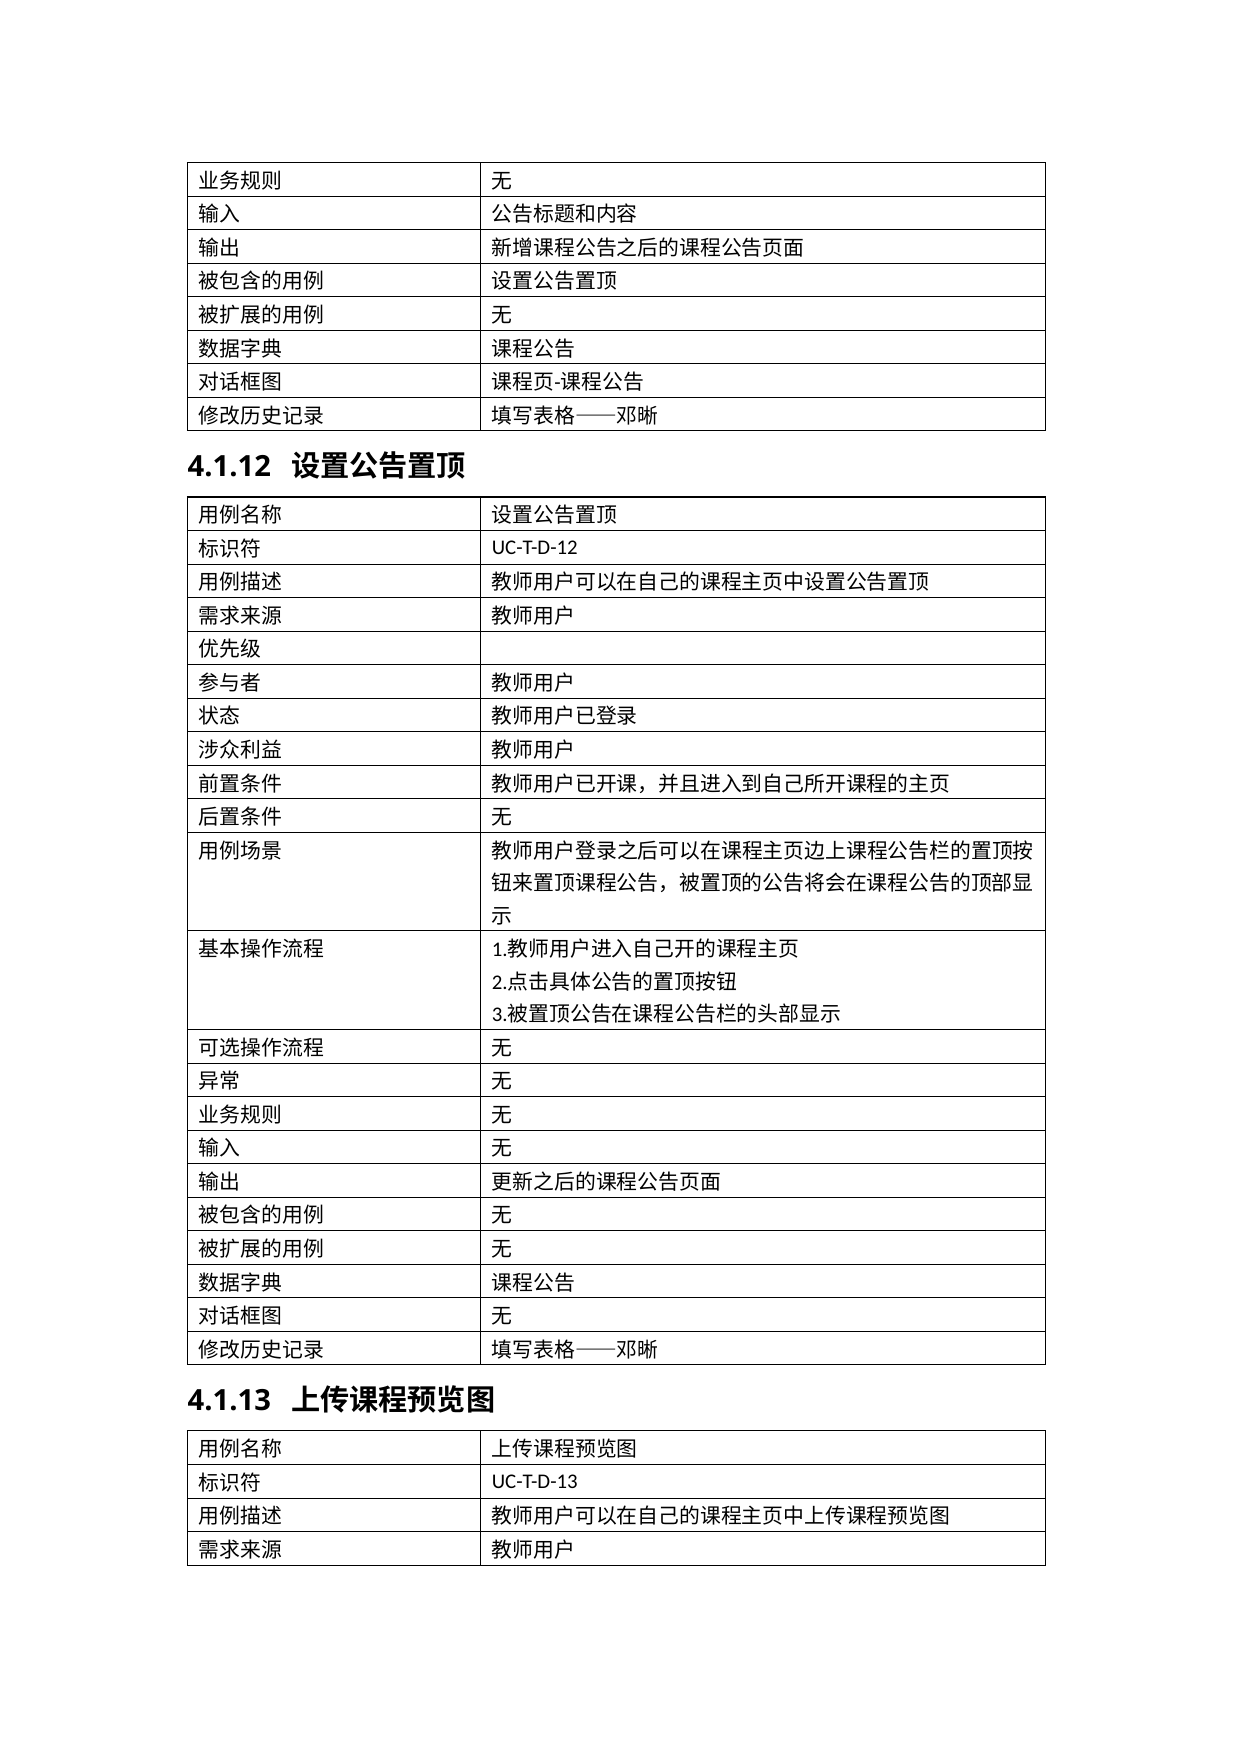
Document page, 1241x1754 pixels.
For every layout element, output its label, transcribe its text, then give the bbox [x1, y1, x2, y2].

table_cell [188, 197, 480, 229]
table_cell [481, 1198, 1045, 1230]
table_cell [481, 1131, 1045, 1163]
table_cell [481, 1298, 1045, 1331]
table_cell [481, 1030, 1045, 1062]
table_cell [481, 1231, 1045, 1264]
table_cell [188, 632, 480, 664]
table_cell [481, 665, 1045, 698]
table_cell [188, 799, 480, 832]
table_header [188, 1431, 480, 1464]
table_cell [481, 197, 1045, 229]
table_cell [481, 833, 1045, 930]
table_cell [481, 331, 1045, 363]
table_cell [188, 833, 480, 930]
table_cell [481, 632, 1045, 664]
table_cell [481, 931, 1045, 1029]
text 上传课程预览图 [187, 1365, 1053, 1430]
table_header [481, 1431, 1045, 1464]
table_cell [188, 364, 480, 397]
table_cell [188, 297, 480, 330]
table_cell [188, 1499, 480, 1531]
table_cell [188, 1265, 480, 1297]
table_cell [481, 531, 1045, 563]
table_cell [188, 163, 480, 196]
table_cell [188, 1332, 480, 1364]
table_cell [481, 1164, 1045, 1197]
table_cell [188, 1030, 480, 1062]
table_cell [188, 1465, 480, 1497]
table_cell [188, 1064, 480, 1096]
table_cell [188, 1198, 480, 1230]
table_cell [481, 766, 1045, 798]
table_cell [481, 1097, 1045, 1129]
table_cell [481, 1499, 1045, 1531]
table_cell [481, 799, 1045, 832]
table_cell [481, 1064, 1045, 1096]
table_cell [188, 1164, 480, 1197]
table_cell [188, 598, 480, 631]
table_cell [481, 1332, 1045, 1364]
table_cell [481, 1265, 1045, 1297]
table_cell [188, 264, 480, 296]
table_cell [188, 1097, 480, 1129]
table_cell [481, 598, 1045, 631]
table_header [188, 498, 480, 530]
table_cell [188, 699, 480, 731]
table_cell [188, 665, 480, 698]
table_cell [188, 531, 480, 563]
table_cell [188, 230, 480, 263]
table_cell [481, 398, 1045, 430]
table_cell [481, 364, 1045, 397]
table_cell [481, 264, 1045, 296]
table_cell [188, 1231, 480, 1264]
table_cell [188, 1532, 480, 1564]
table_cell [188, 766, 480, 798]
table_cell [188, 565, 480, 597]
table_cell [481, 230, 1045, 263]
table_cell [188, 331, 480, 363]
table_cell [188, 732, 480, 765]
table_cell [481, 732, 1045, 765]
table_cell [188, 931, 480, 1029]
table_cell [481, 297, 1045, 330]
text 设置公告置顶 [187, 431, 1053, 496]
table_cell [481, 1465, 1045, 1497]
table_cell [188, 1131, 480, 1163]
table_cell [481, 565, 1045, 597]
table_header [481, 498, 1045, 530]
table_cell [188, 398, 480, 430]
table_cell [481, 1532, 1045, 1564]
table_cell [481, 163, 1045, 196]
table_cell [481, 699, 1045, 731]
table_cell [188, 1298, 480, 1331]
